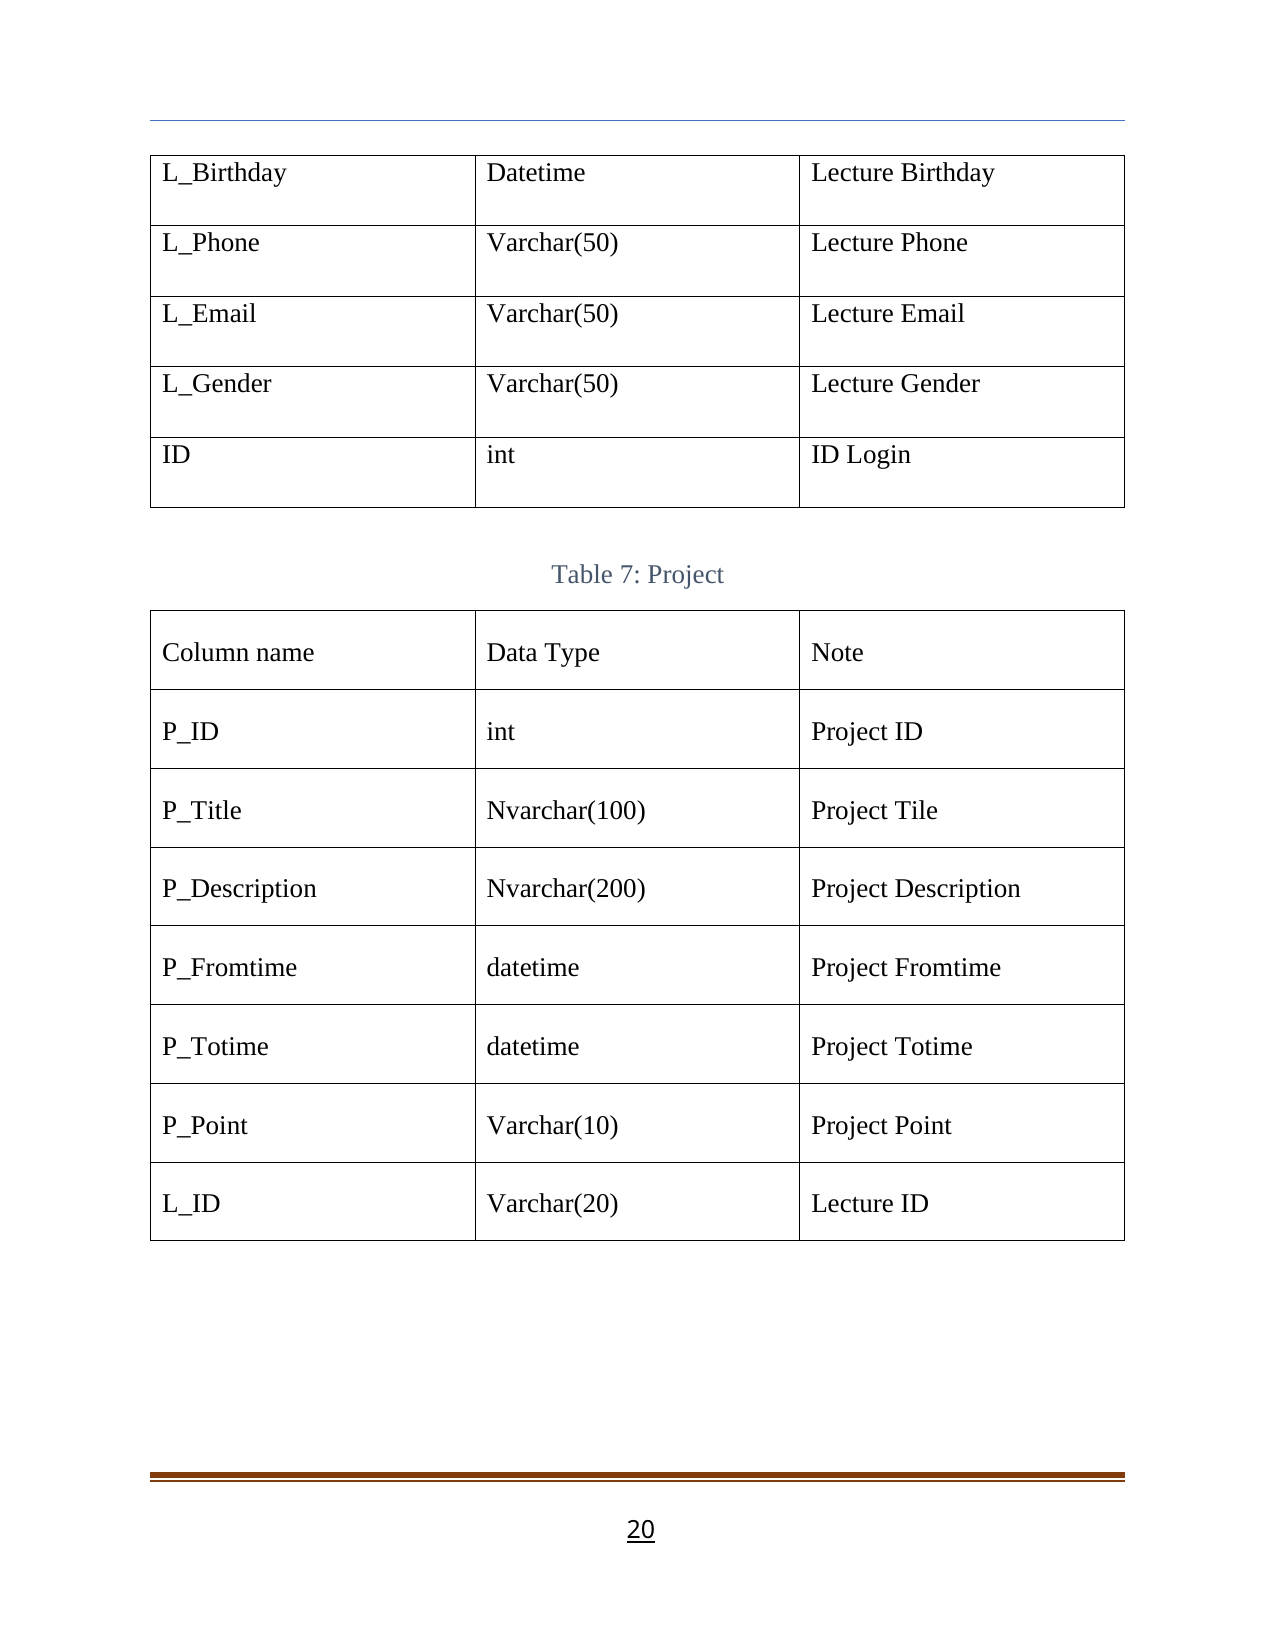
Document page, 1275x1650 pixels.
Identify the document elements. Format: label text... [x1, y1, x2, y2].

table_cell Lecture Gender [800, 367, 1124, 437]
table_cell P_Title [151, 769, 475, 847]
table_cell P_Fromtime [151, 926, 475, 1004]
table_cell datetime [476, 1005, 799, 1083]
table_cell P_Totime [151, 1005, 475, 1083]
table_cell P_Point [151, 1084, 475, 1162]
table_cell P_Description [151, 848, 475, 925]
table_cell Lecture ID [800, 1163, 1124, 1240]
table_cell Varchar(50) [476, 226, 799, 296]
table_cell L_ID [151, 1163, 475, 1240]
table_cell P_ID [151, 690, 475, 768]
table_cell Datetime [476, 156, 799, 225]
table_header Column name [151, 611, 475, 689]
table_cell Varchar(10) [476, 1084, 799, 1162]
table_header Note [800, 611, 1124, 689]
table_cell ID Login [800, 438, 1124, 507]
table_cell int [476, 438, 799, 507]
table_cell Lecture Birthday [800, 156, 1124, 225]
table_cell L_Birthday [151, 156, 475, 225]
table_cell Varchar(50) [476, 367, 799, 437]
table_cell Project Totime [800, 1005, 1124, 1083]
table_cell ID [151, 438, 475, 507]
table_cell Project ID [800, 690, 1124, 768]
table_cell L_Email [151, 297, 475, 366]
table_cell L_Phone [151, 226, 475, 296]
table_cell Lecture Phone [800, 226, 1124, 296]
table_header Data Type [476, 611, 799, 689]
table_cell L_Gender [151, 367, 475, 437]
table_cell datetime [476, 926, 799, 1004]
table_cell Nvarchar(200) [476, 848, 799, 925]
table_cell int [476, 690, 799, 768]
table_cell Varchar(20) [476, 1163, 799, 1240]
table_cell Lecture Email [800, 297, 1124, 366]
table_cell Project Tile [800, 769, 1124, 847]
text Table 7: Project [150, 558, 1125, 589]
table_cell Nvarchar(100) [476, 769, 799, 847]
table_cell Project Point [800, 1084, 1124, 1162]
table_cell Project Fromtime [800, 926, 1124, 1004]
table_cell Project Description [800, 848, 1124, 925]
table_cell Varchar(50) [476, 297, 799, 366]
